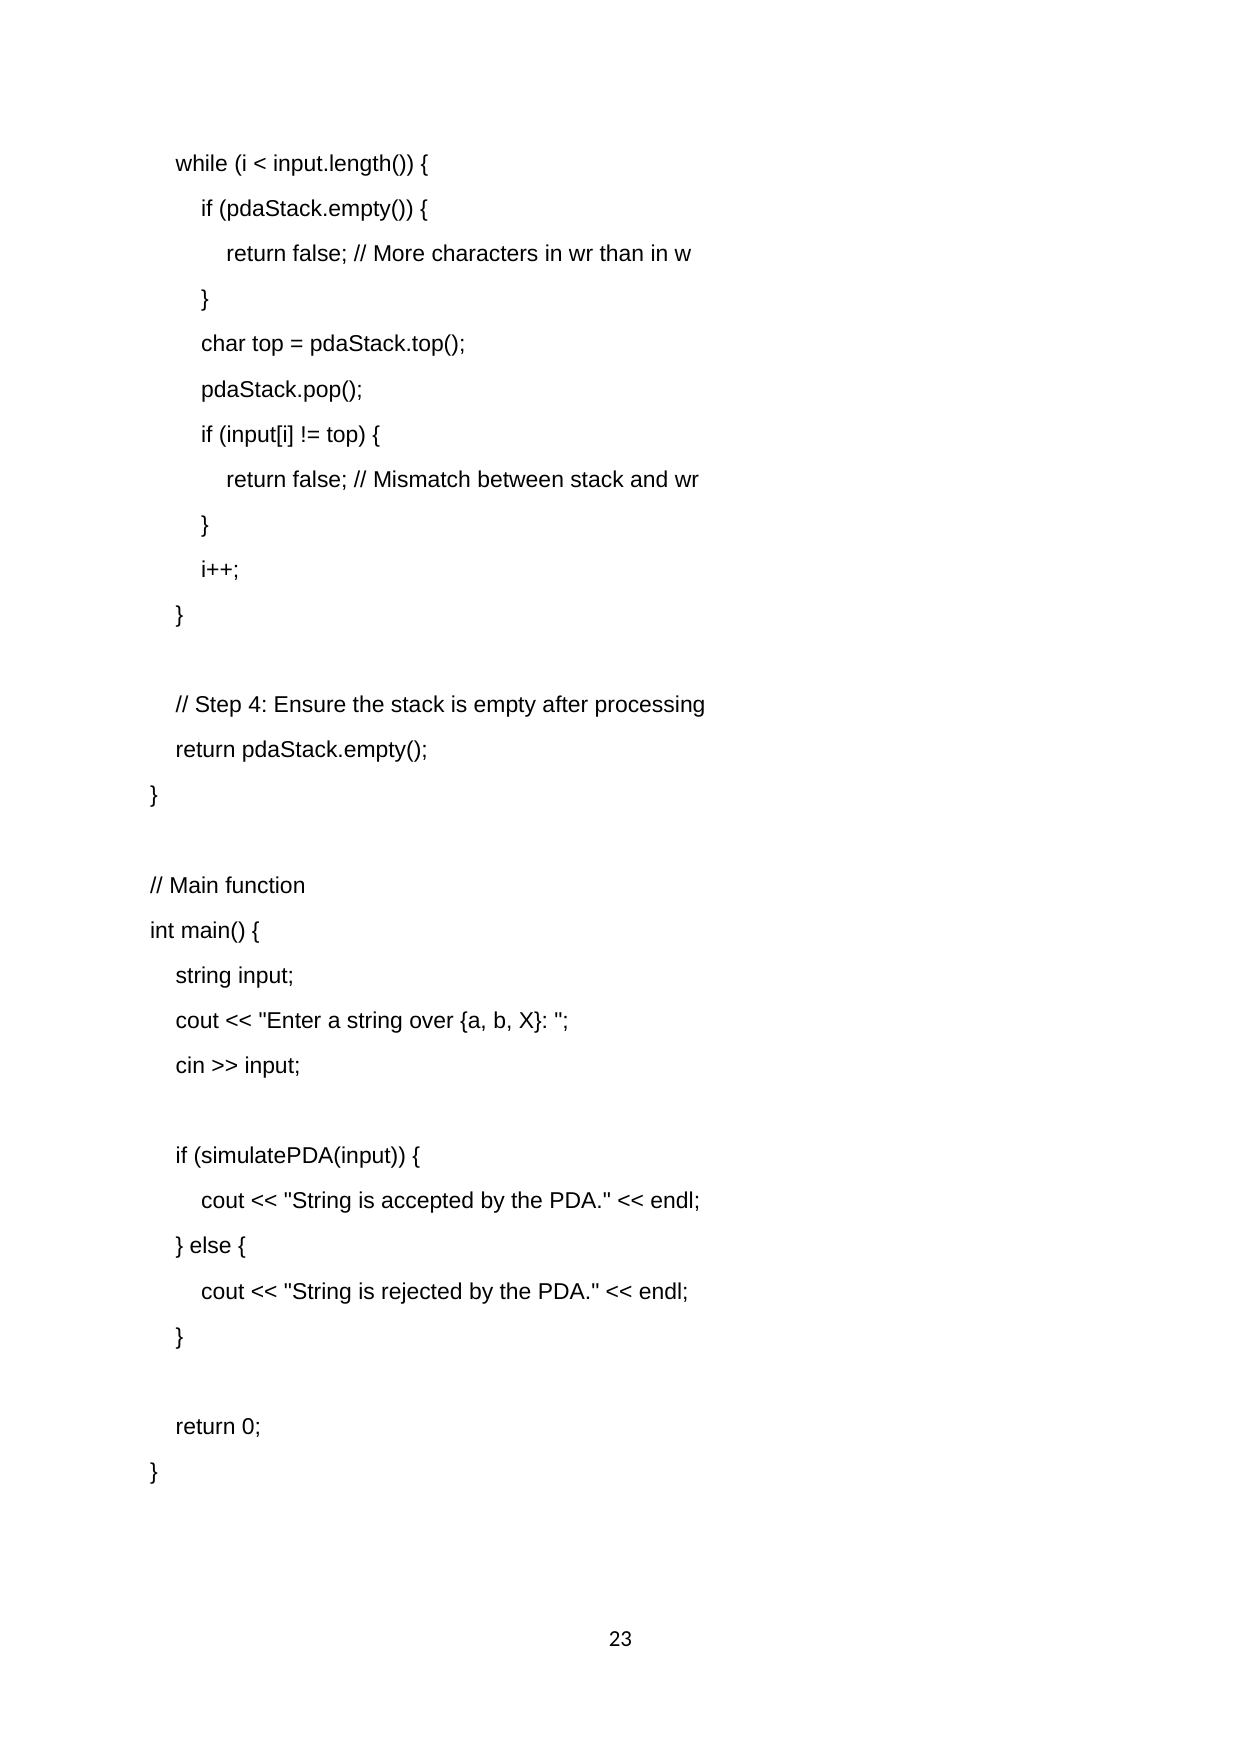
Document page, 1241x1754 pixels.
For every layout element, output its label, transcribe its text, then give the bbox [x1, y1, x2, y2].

text cout << "String is accepted by the PDA." << endl; [150, 1187, 1090, 1214]
text } [150, 601, 1090, 627]
text return false; // Mismatch between stack and wr [150, 466, 1090, 492]
text // Step 4: Ensure the stack is empty after processing [150, 691, 1090, 718]
text return pdaStack.empty(); [150, 736, 1090, 763]
text char top = pdaStack.top(); [150, 330, 1090, 357]
text if (input[i] != top) { [150, 421, 1090, 447]
text pdaStack.pop(); [150, 376, 1090, 402]
text } [150, 1323, 1090, 1349]
text while (i < input.length()) { [150, 150, 1090, 176]
text cout << "Enter a string over {a, b, X}: "; [150, 1007, 1090, 1033]
text cout << "String is rejected by the PDA." << endl; [150, 1278, 1090, 1304]
text } [150, 285, 1090, 312]
text if (simulatePDA(input)) { [150, 1142, 1090, 1169]
text i++; [150, 556, 1090, 582]
text return false; // More characters in wr than in w [150, 240, 1090, 267]
text } [150, 511, 1090, 537]
text } [150, 1458, 1090, 1484]
text // Main function [150, 872, 1090, 898]
text if (pdaStack.empty()) { [150, 195, 1090, 221]
text return 0; [150, 1413, 1090, 1439]
text string input; [150, 962, 1090, 988]
text cin >> input; [150, 1052, 1090, 1078]
text } [150, 781, 1090, 808]
text } else { [150, 1232, 1090, 1259]
text int main() { [150, 917, 1090, 943]
